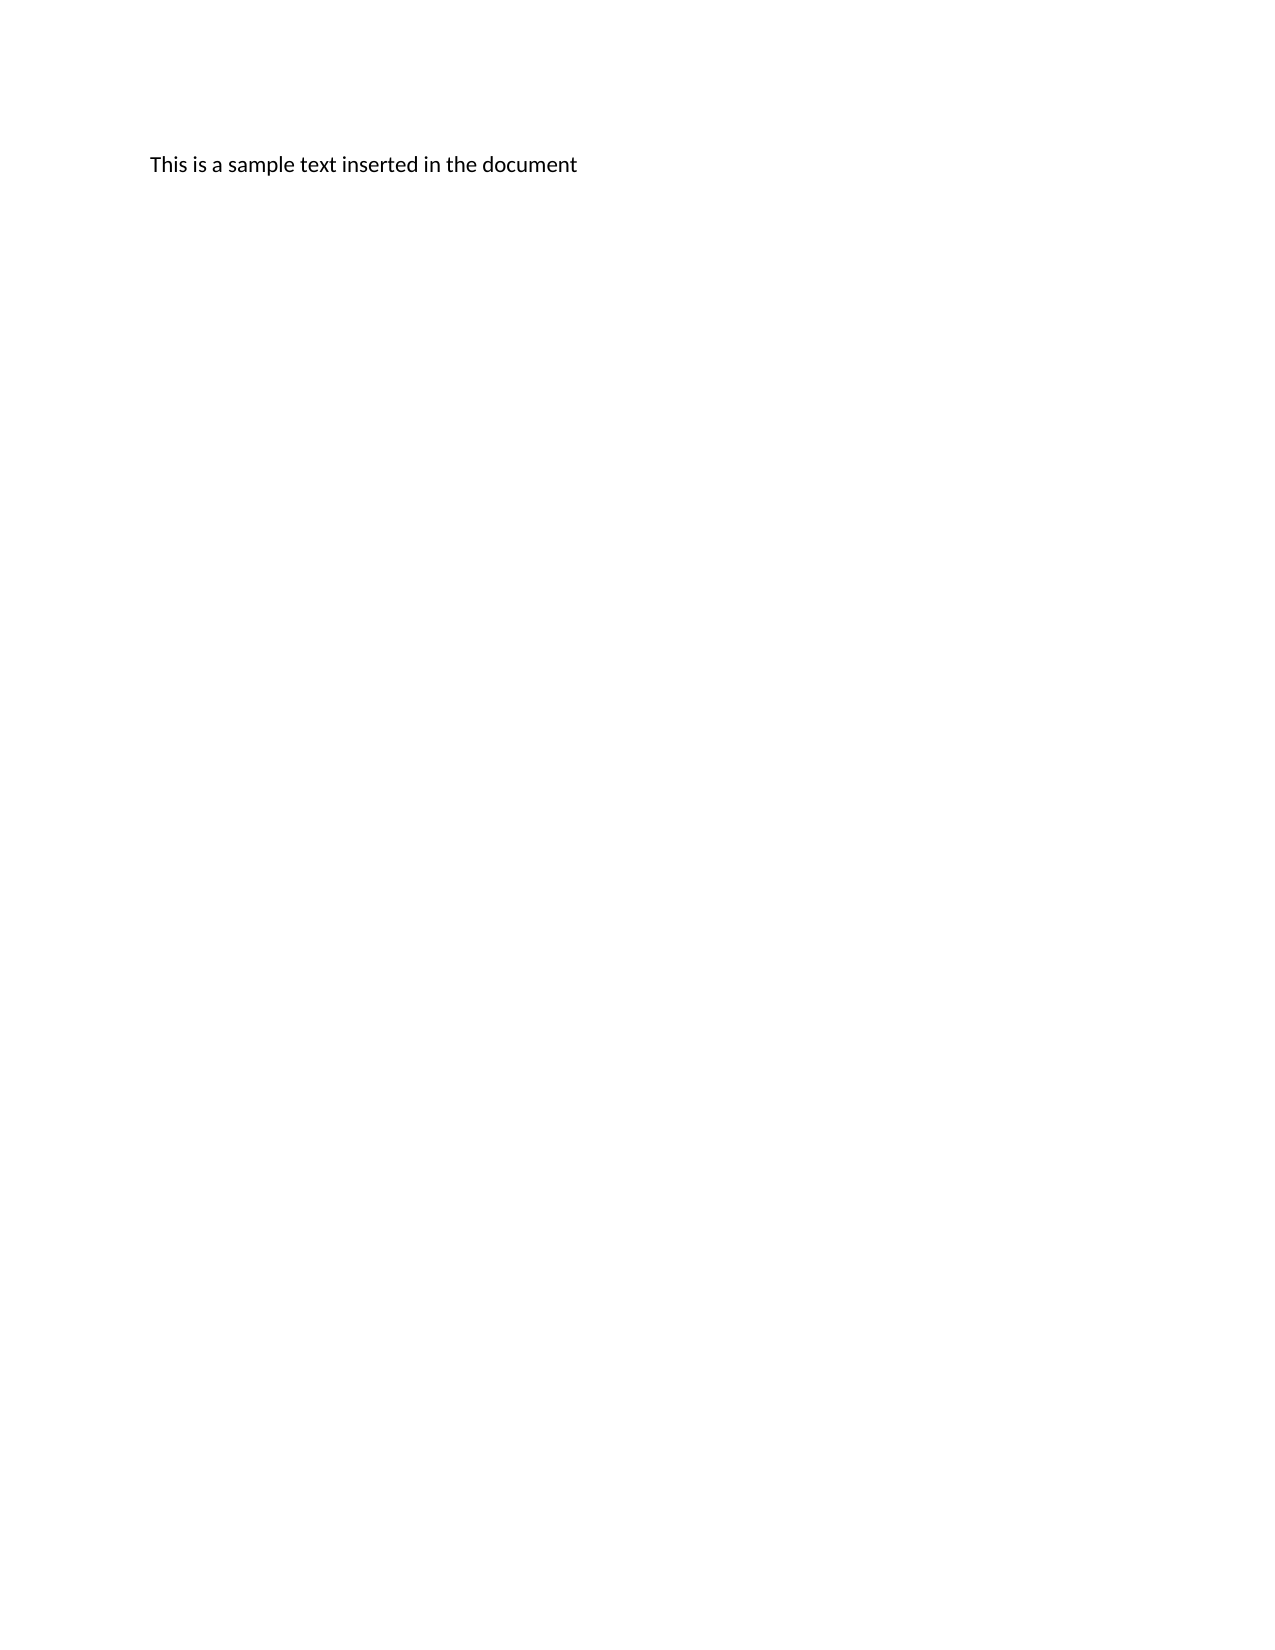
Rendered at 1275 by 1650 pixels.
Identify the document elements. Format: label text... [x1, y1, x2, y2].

text This is a sample text inserted in the document [150, 150, 1125, 178]
